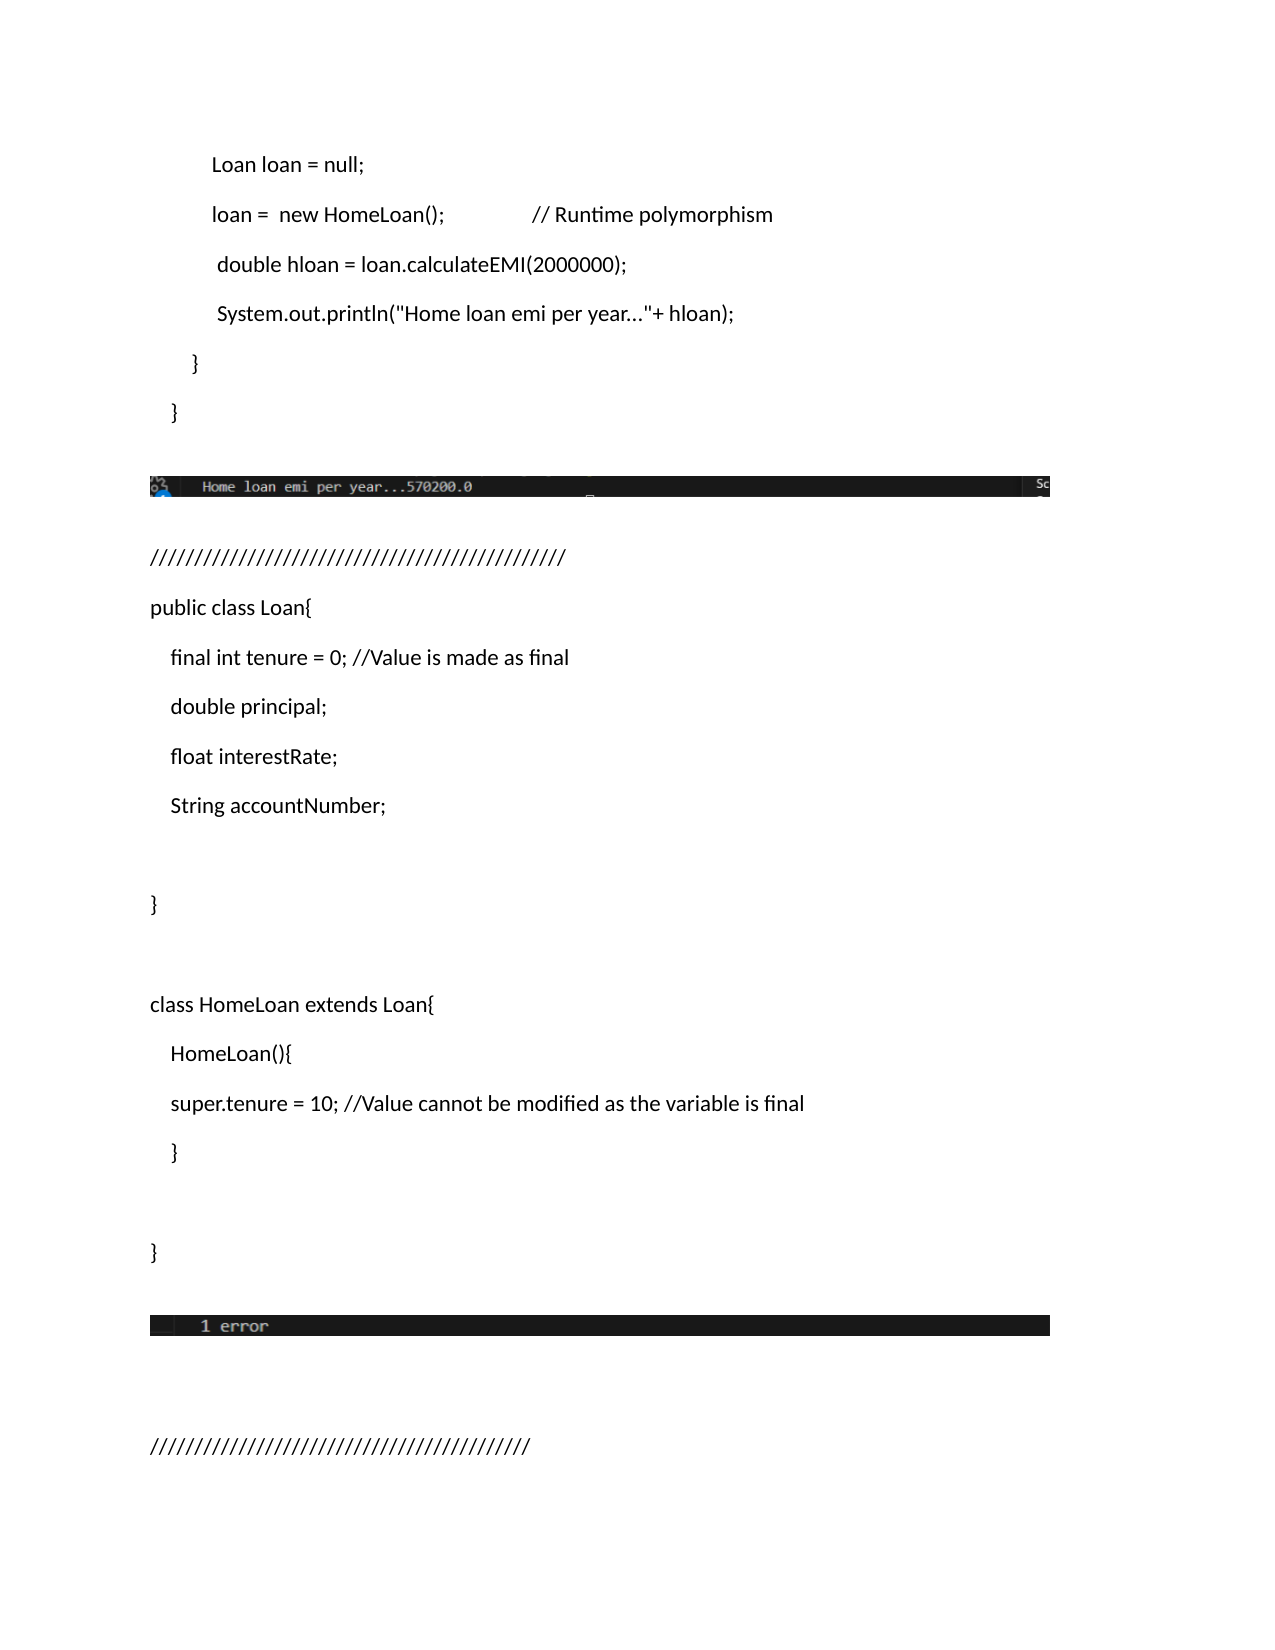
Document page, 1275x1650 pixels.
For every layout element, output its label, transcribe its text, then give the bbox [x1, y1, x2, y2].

text HomeLoan(){ [150, 1039, 1125, 1067]
text double principal; [150, 692, 1125, 720]
text } [150, 348, 1125, 377]
text String accountNumber; [150, 791, 1125, 819]
text /////////////////////////////////////////////// [150, 543, 1125, 572]
text /////////////////////////////////////////// [150, 1432, 1125, 1460]
text } [150, 1237, 1125, 1266]
text loan = new HomeLoan(); // Runtime polymorphism [150, 199, 1125, 228]
text System.out.println("Home loan emi per year..."+ hloan); [150, 299, 1125, 327]
text super.tenure = 10; //Value cannot be modified as the variable is final [150, 1088, 1125, 1117]
text } [150, 398, 1125, 427]
text Loan loan = null; [150, 150, 1125, 179]
text class HomeLoan extends Loan{ [150, 989, 1125, 1018]
text double hloan = loan.calculateEMI(2000000); [150, 249, 1125, 278]
text final int tenure = 0; //Value is made as final [150, 642, 1125, 671]
text } [150, 890, 1125, 919]
text float interestRate; [150, 741, 1125, 770]
text } [150, 1138, 1125, 1167]
text public class Loan{ [150, 592, 1125, 621]
